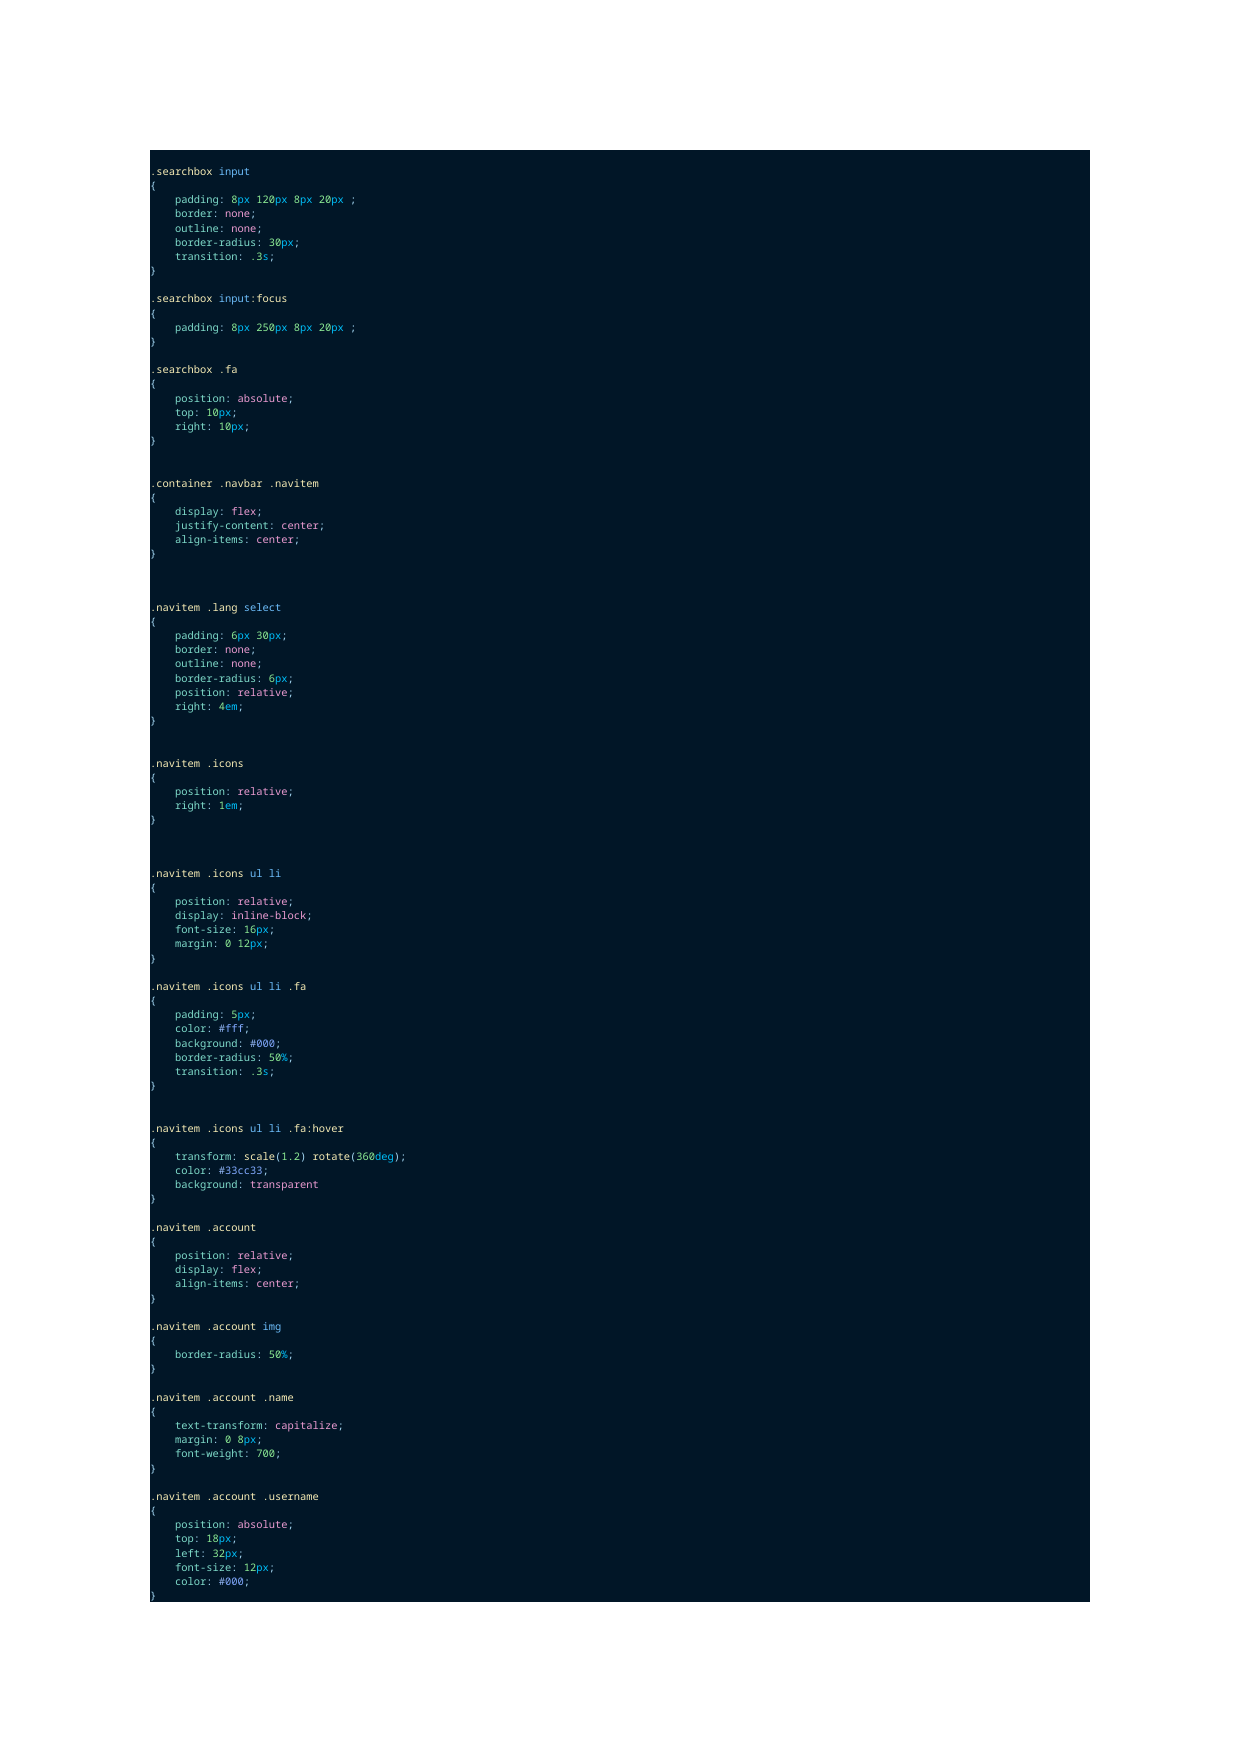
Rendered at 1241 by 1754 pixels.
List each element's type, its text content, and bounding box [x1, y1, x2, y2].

text { [150, 1135, 1090, 1149]
text } [150, 1192, 1090, 1206]
text } [150, 1291, 1090, 1305]
text { [150, 178, 1090, 192]
text } [150, 812, 1090, 827]
text left: 32px; [150, 1546, 1090, 1560]
text .navitem .icons ul li .fa [150, 979, 1090, 993]
text { [150, 490, 1090, 504]
text border-radius: 50%; [150, 1347, 1090, 1362]
text transition: .3s; [150, 1064, 1090, 1078]
text font-size: 12px; [150, 1560, 1090, 1574]
text right: 10px; [150, 419, 1090, 433]
text .navitem .icons ul li [150, 866, 1090, 880]
text } [150, 334, 1090, 348]
text { [150, 993, 1090, 1007]
text { [150, 770, 1090, 784]
text .searchbox .fa [150, 362, 1090, 377]
text padding: 5px; [150, 1007, 1090, 1022]
text color: #000; [150, 1574, 1090, 1588]
text } [150, 1588, 1090, 1602]
text padding: 8px 120px 8px 20px ; [150, 192, 1090, 207]
text { [150, 306, 1090, 320]
text position: absolute; [150, 391, 1090, 405]
text font-weight: 700; [150, 1447, 1090, 1461]
text border-radius: 30px; [150, 235, 1090, 249]
text border-radius: 50%; [150, 1050, 1090, 1064]
text right: 1em; [150, 798, 1090, 812]
text { [150, 1333, 1090, 1347]
text .searchbox input:focus [150, 292, 1090, 306]
text font-size: 16px; [150, 922, 1090, 937]
text position: absolute; [150, 1517, 1090, 1532]
text } [150, 1362, 1090, 1376]
text outline: none; [150, 657, 1090, 671]
text position: relative; [150, 1248, 1090, 1262]
text align-items: center; [150, 532, 1090, 547]
text padding: 8px 250px 8px 20px ; [150, 320, 1090, 334]
text .navitem .account img [150, 1319, 1090, 1333]
text } [150, 713, 1090, 727]
text .navitem .lang select [150, 600, 1090, 614]
text border: none; [150, 207, 1090, 221]
text .navitem .icons [150, 756, 1090, 770]
text { [150, 1234, 1090, 1248]
text transform: scale(1.2) rotate(360deg); [150, 1149, 1090, 1163]
text position: relative; [150, 894, 1090, 908]
text justify-content: center; [150, 518, 1090, 532]
text transition: .3s; [150, 249, 1090, 263]
text } [150, 263, 1090, 277]
text padding: 6px 30px; [150, 628, 1090, 642]
text } [150, 1461, 1090, 1475]
text .navitem .account .username [150, 1489, 1090, 1503]
text .navitem .icons ul li .fa:hover [150, 1121, 1090, 1135]
text .searchbox input [150, 164, 1090, 178]
text position: relative; [150, 685, 1090, 699]
text .navitem .account [150, 1220, 1090, 1234]
text { [150, 377, 1090, 391]
text .navitem .account .name [150, 1390, 1090, 1404]
text position: relative; [150, 784, 1090, 798]
text margin: 0 8px; [150, 1432, 1090, 1447]
text } [150, 547, 1090, 561]
text display: inline-block; [150, 908, 1090, 922]
text align-items: center; [150, 1277, 1090, 1291]
text border-radius: 6px; [150, 671, 1090, 685]
text } [150, 1078, 1090, 1092]
text { [150, 614, 1090, 628]
text } [150, 433, 1090, 447]
text color: #fff; [150, 1022, 1090, 1036]
text background: #000; [150, 1036, 1090, 1050]
text margin: 0 12px; [150, 937, 1090, 951]
text { [150, 880, 1090, 894]
text } [150, 951, 1090, 965]
text background: transparent [150, 1177, 1090, 1192]
text display: flex; [150, 1262, 1090, 1277]
text outline: none; [150, 221, 1090, 235]
text border: none; [150, 642, 1090, 657]
text { [150, 1503, 1090, 1517]
text { [150, 1404, 1090, 1418]
text .container .navbar .navitem [150, 476, 1090, 490]
text top: 10px; [150, 405, 1090, 419]
text text-transform: capitalize; [150, 1418, 1090, 1432]
text top: 18px; [150, 1532, 1090, 1546]
text color: #33cc33; [150, 1163, 1090, 1177]
text right: 4em; [150, 699, 1090, 713]
text display: flex; [150, 504, 1090, 518]
